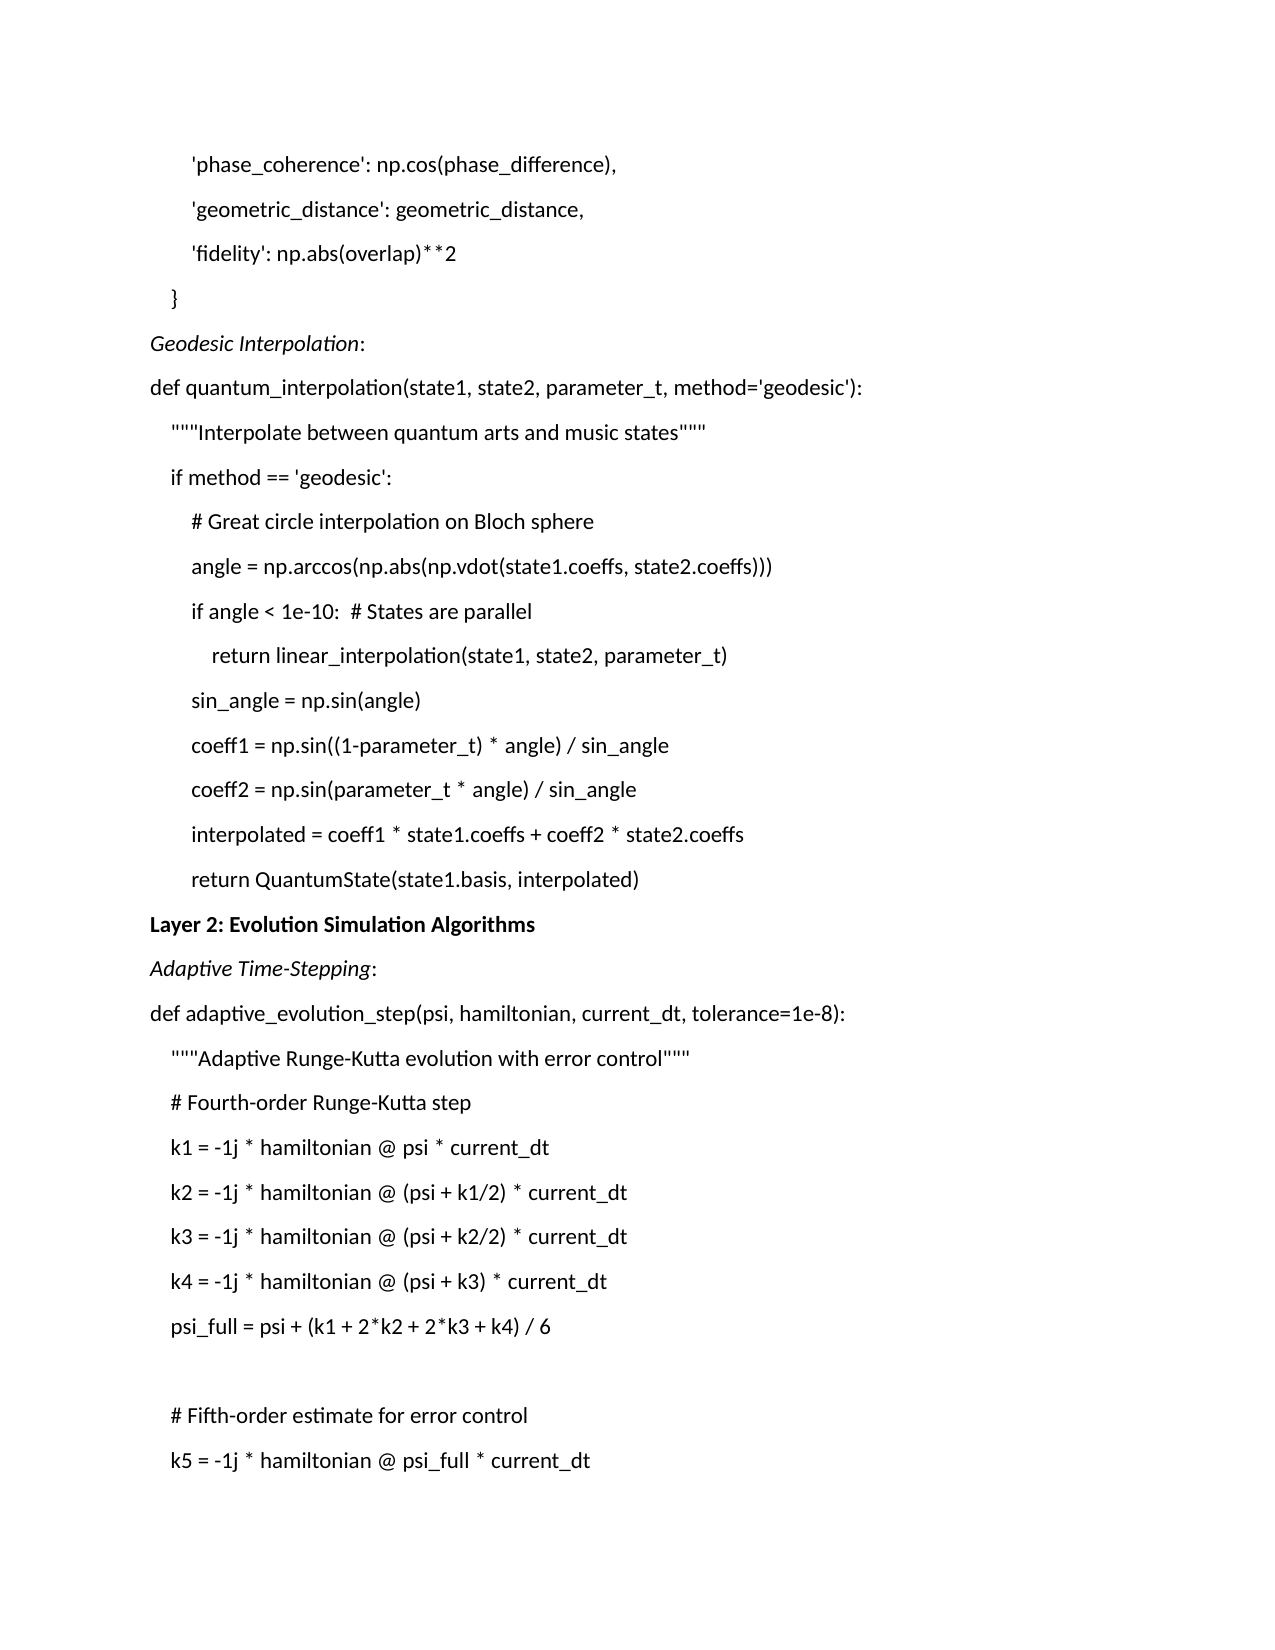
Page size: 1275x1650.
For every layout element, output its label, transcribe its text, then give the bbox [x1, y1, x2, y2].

text return QuantumState(state1.basis, interpolated) [150, 865, 1125, 893]
text angle = np.arccos(np.abs(np.vdot(state1.coeffs, state2.coeffs))) [150, 552, 1125, 580]
text interpolated = coeff1 * state1.coeffs + coeff2 * state2.coeffs [150, 820, 1125, 848]
text # Fifth-order estimate for error control [150, 1401, 1125, 1429]
text k2 = -1j * hamiltonian @ (psi + k1/2) * current_dt [150, 1178, 1125, 1206]
text if method == 'geodesic': [150, 463, 1125, 491]
text k4 = -1j * hamiltonian @ (psi + k3) * current_dt [150, 1267, 1125, 1295]
text 'geometric_distance': geometric_distance, [150, 195, 1125, 223]
text k1 = -1j * hamiltonian @ psi * current_dt [150, 1133, 1125, 1161]
text } [150, 284, 1125, 312]
text # Fourth-order Runge-Kutta step [150, 1088, 1125, 1116]
text Layer 2: Evolution Simulation Algorithms [150, 910, 1125, 938]
text Geodesic Interpolation: [150, 329, 1125, 357]
text k5 = -1j * hamiltonian @ psi_full * current_dt [150, 1446, 1125, 1474]
text sin_angle = np.sin(angle) [150, 686, 1125, 714]
text 'phase_coherence': np.cos(phase_difference), [150, 150, 1125, 178]
text k3 = -1j * hamiltonian @ (psi + k2/2) * current_dt [150, 1222, 1125, 1251]
text coeff2 = np.sin(parameter_t * angle) / sin_angle [150, 776, 1125, 804]
text return linear_interpolation(state1, state2, parameter_t) [150, 642, 1125, 669]
text 'fidelity': np.abs(overlap)**2 [150, 239, 1125, 267]
text psi_full = psi + (k1 + 2*k2 + 2*k3 + k4) / 6 [150, 1312, 1125, 1340]
text coeff1 = np.sin((1-parameter_t) * angle) / sin_angle [150, 731, 1125, 759]
text """Interpolate between quantum arts and music states""" [150, 418, 1125, 446]
text # Great circle interpolation on Bloch sphere [150, 507, 1125, 536]
text """Adaptive Runge-Kutta evolution with error control""" [150, 1044, 1125, 1072]
text if angle < 1e-10: # States are parallel [150, 597, 1125, 625]
text Adaptive Time-Stepping: [150, 954, 1125, 982]
text def quantum_interpolation(state1, state2, parameter_t, method='geodesic'): [150, 373, 1125, 401]
text def adaptive_evolution_step(psi, hamiltonian, current_dt, tolerance=1e-8): [150, 999, 1125, 1027]
